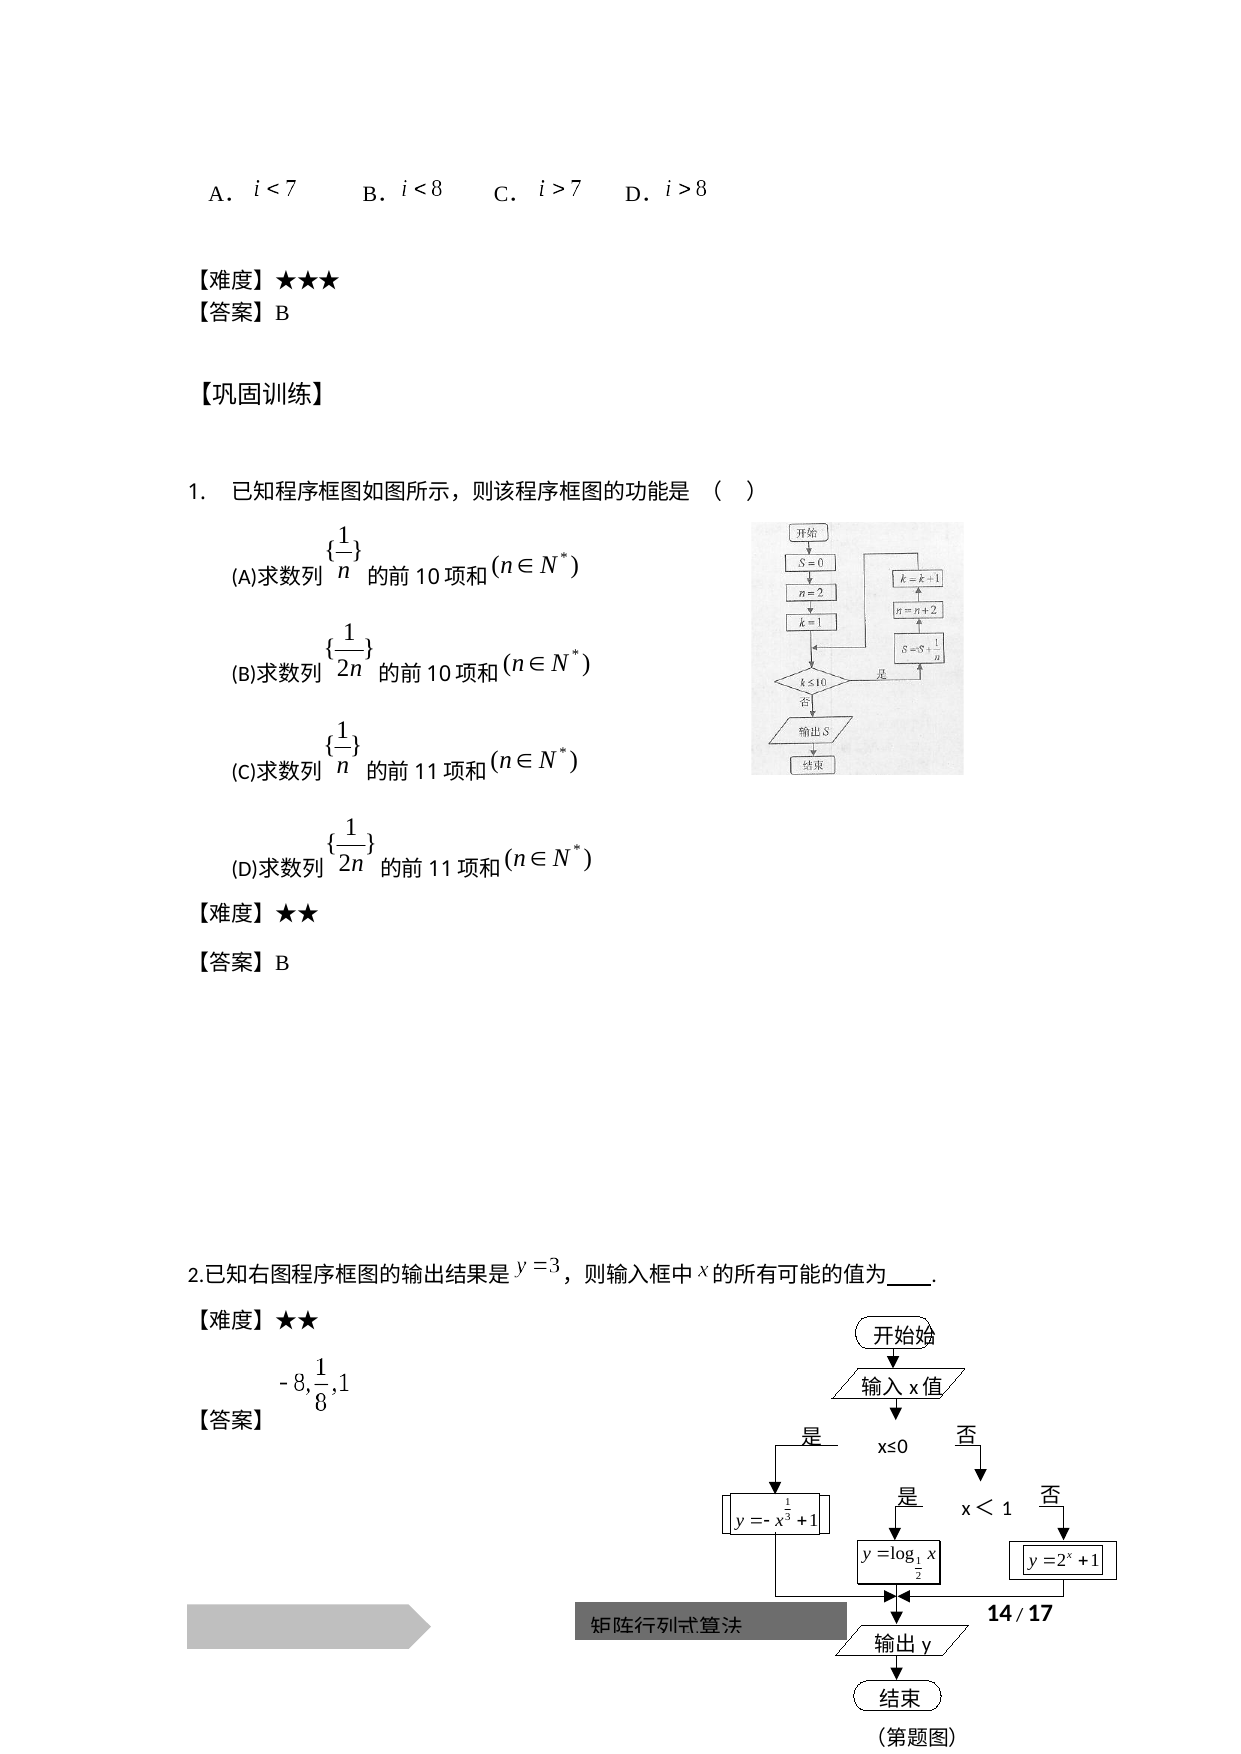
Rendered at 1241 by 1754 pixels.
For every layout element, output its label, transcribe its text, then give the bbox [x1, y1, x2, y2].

text (C)求数列的前11项和 [187, 701, 1053, 798]
text 【答案】 [187, 1351, 1053, 1448]
text 【答案】B [187, 295, 1053, 327]
text 【难度】★★ [187, 1302, 1053, 1335]
text 【答案】B [187, 945, 1053, 977]
text 【难度】★★ [187, 896, 1053, 928]
text 2.已知右图程序框图的输出结果是，则输入框中的所有可能的值为 . [187, 1237, 1053, 1302]
text (A)求数列的前10项和 [187, 506, 1053, 603]
list 已知程序框图如图所示，则该程序框图的功能是 （ ） [187, 473, 1053, 506]
text (B)求数列的前10项和 [187, 603, 1053, 701]
text 【难度】★★★ [187, 262, 1053, 295]
text 【巩固训练】 [187, 360, 1053, 425]
text (D)求数列的前11项和 [187, 798, 1053, 896]
text A． B． C． D． [187, 158, 1053, 223]
